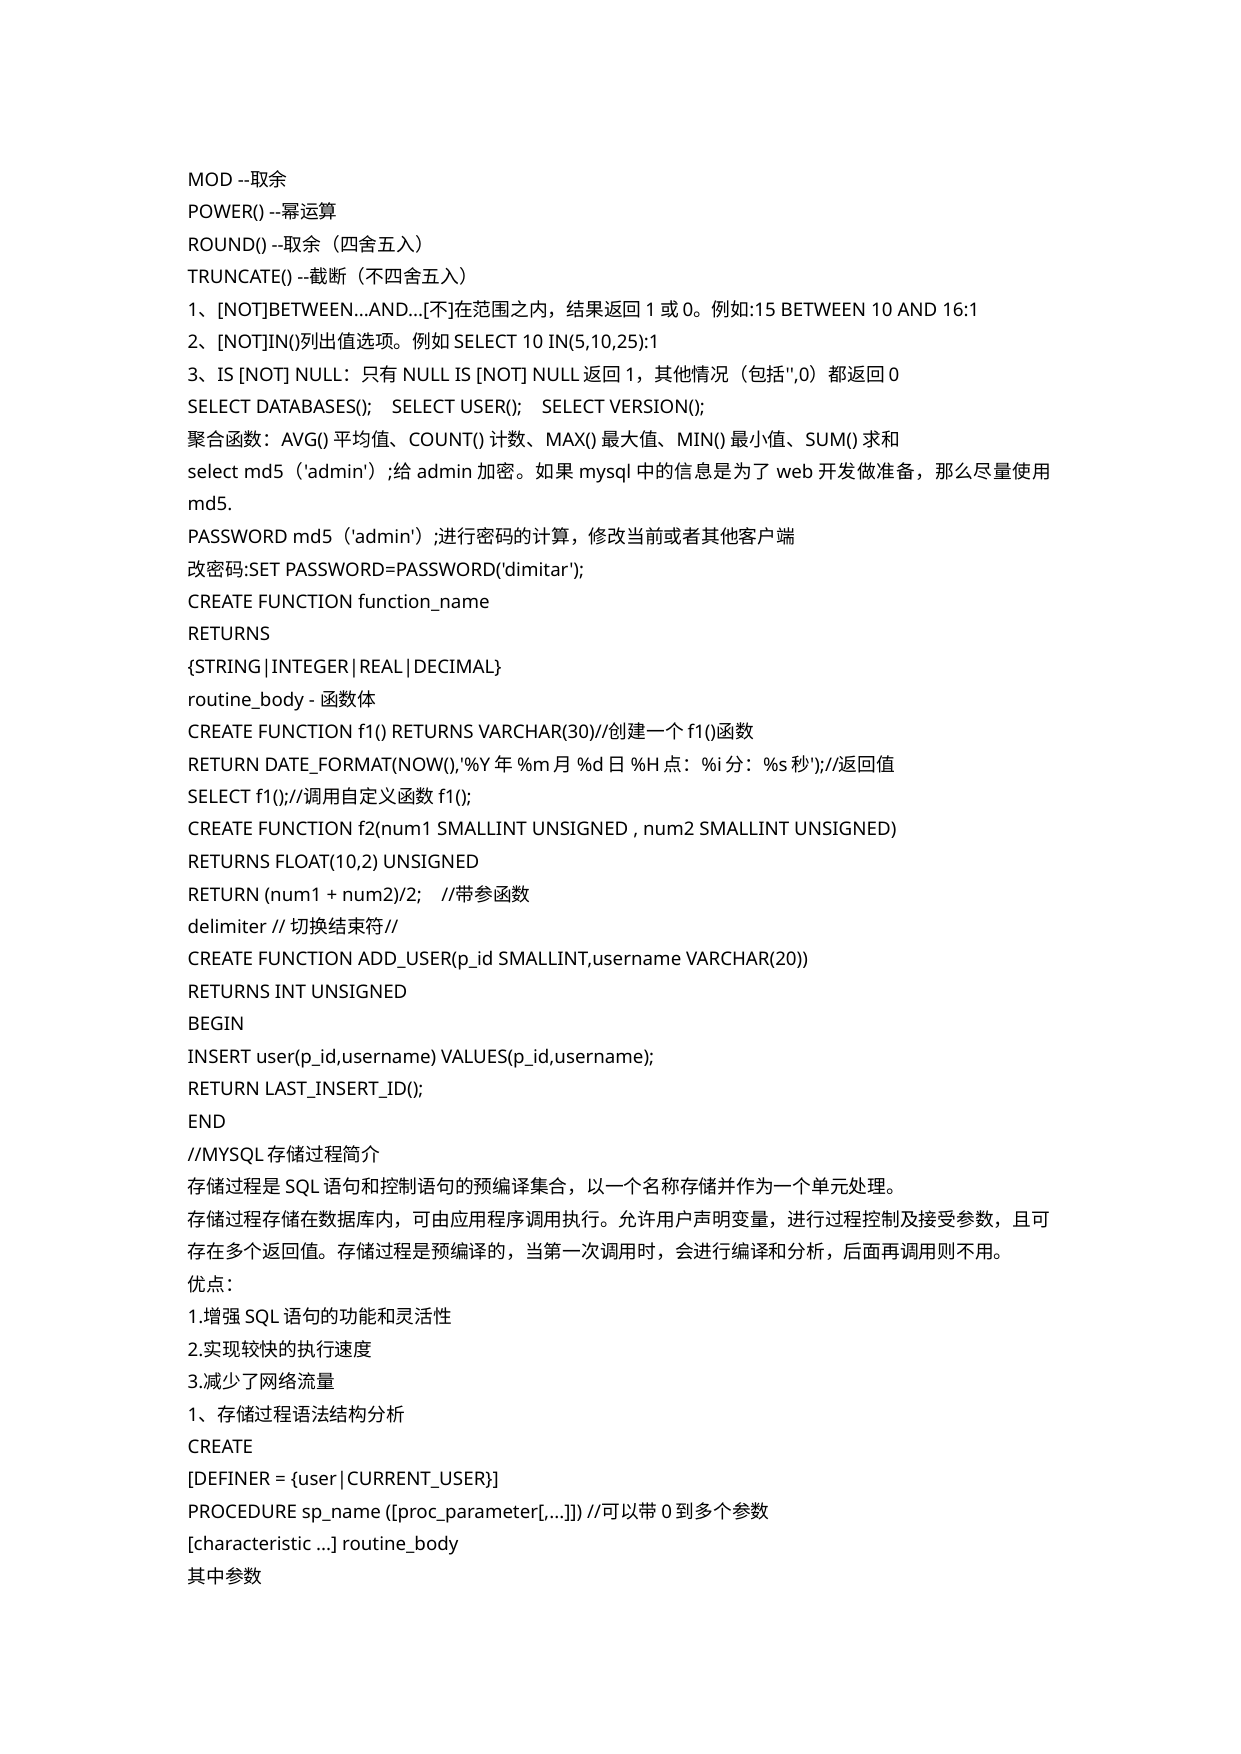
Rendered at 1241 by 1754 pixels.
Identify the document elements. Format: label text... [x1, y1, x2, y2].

text 其中参数 [187, 1559, 1053, 1592]
text CREATE FUNCTION ADD_USER(p_id SMALLINT,username VARCHAR(20)) [187, 942, 1053, 974]
text POWER() --幂运算 [187, 194, 1053, 227]
text CREATE FUNCTION f1() RETURNS VARCHAR(30)//创建一个f1()函数 [187, 714, 1053, 747]
text [characteristic ...] routine_body [187, 1527, 1053, 1559]
text CREATE FUNCTION f2(num1 SMALLINT UNSIGNED , num2 SMALLINT UNSIGNED) [187, 812, 1053, 844]
text 聚合函数：AVG() 平均值、COUNT() 计数、MAX() 最大值、MIN() 最小值、SUM() 求和 [187, 422, 1053, 454]
text CREATE [187, 1429, 1053, 1462]
text //MYSQL存储过程简介 [187, 1137, 1053, 1169]
text {STRING|INTEGER|REAL|DECIMAL} [187, 649, 1053, 682]
text select md5（'admin'）;给admin加密。如果mysql中的信息是为了web开发做准备，那么尽量使用md5. [187, 454, 1053, 519]
text MOD --取余 [187, 162, 1053, 194]
text RETURN (num1 + num2)/2; //带参函数 [187, 877, 1053, 909]
text 改密码:SET PASSWORD=PASSWORD('dimitar'); [187, 552, 1053, 584]
text 优点： [187, 1267, 1053, 1299]
text 3.减少了网络流量 [187, 1364, 1053, 1397]
text 存储过程是SQL语句和控制语句的预编译集合，以一个名称存储并作为一个单元处理。 [187, 1169, 1053, 1202]
text RETURNS FLOAT(10,2) UNSIGNED [187, 844, 1053, 877]
text SELECT DATABASES(); SELECT USER(); SELECT VERSION(); [187, 389, 1053, 422]
text routine_body - 函数体 [187, 682, 1053, 714]
text 1.增强SQL语句的功能和灵活性 [187, 1299, 1053, 1332]
text ROUND() --取余（四舍五入） [187, 227, 1053, 259]
text 1、[NOT]BETWEEN...AND...[不]在范围之内，结果返回1或0。例如:15 BETWEEN 10 AND 16:1 [187, 292, 1053, 324]
text TRUNCATE() --截断（不四舍五入） [187, 259, 1053, 292]
text PROCEDURE sp_name ([proc_parameter[,...]]) //可以带0到多个参数 [187, 1494, 1053, 1527]
text 2、[NOT]IN()列出值选项。例如SELECT 10 IN(5,10,25):1 [187, 324, 1053, 357]
text SELECT f1();//调用自定义函数f1(); [187, 779, 1053, 812]
text delimiter // 切换结束符// [187, 909, 1053, 942]
text PASSWORD md5（'admin'）;进行密码的计算，修改当前或者其他客户端 [187, 519, 1053, 552]
text 存储过程存储在数据库内，可由应用程序调用执行。允许用户声明变量，进行过程控制及接受参数，且可存在多个返回值。存储过程是预编译的，当第一次调用时，会进行编译和分析，后面再调用则不用。 [187, 1202, 1053, 1267]
text RETURNS INT UNSIGNED [187, 974, 1053, 1007]
text [DEFINER = {user|CURRENT_USER}] [187, 1462, 1053, 1494]
text RETURNS [187, 617, 1053, 649]
text RETURN DATE_FORMAT(NOW(),'%Y年 %m月 %d日 %H点：%i分：%s秒');//返回值 [187, 747, 1053, 779]
text 3、IS [NOT] NULL：只有NULL IS [NOT] NULL返回1，其他情况（包括'',0）都返回0 [187, 357, 1053, 389]
text 1、存储过程语法结构分析 [187, 1397, 1053, 1429]
text BEGIN [187, 1007, 1053, 1039]
text END [187, 1104, 1053, 1137]
text CREATE FUNCTION function_name [187, 584, 1053, 617]
text RETURN LAST_INSERT_ID(); [187, 1072, 1053, 1104]
text INSERT user(p_id,username) VALUES(p_id,username); [187, 1039, 1053, 1072]
text 2.实现较快的执行速度 [187, 1332, 1053, 1364]
